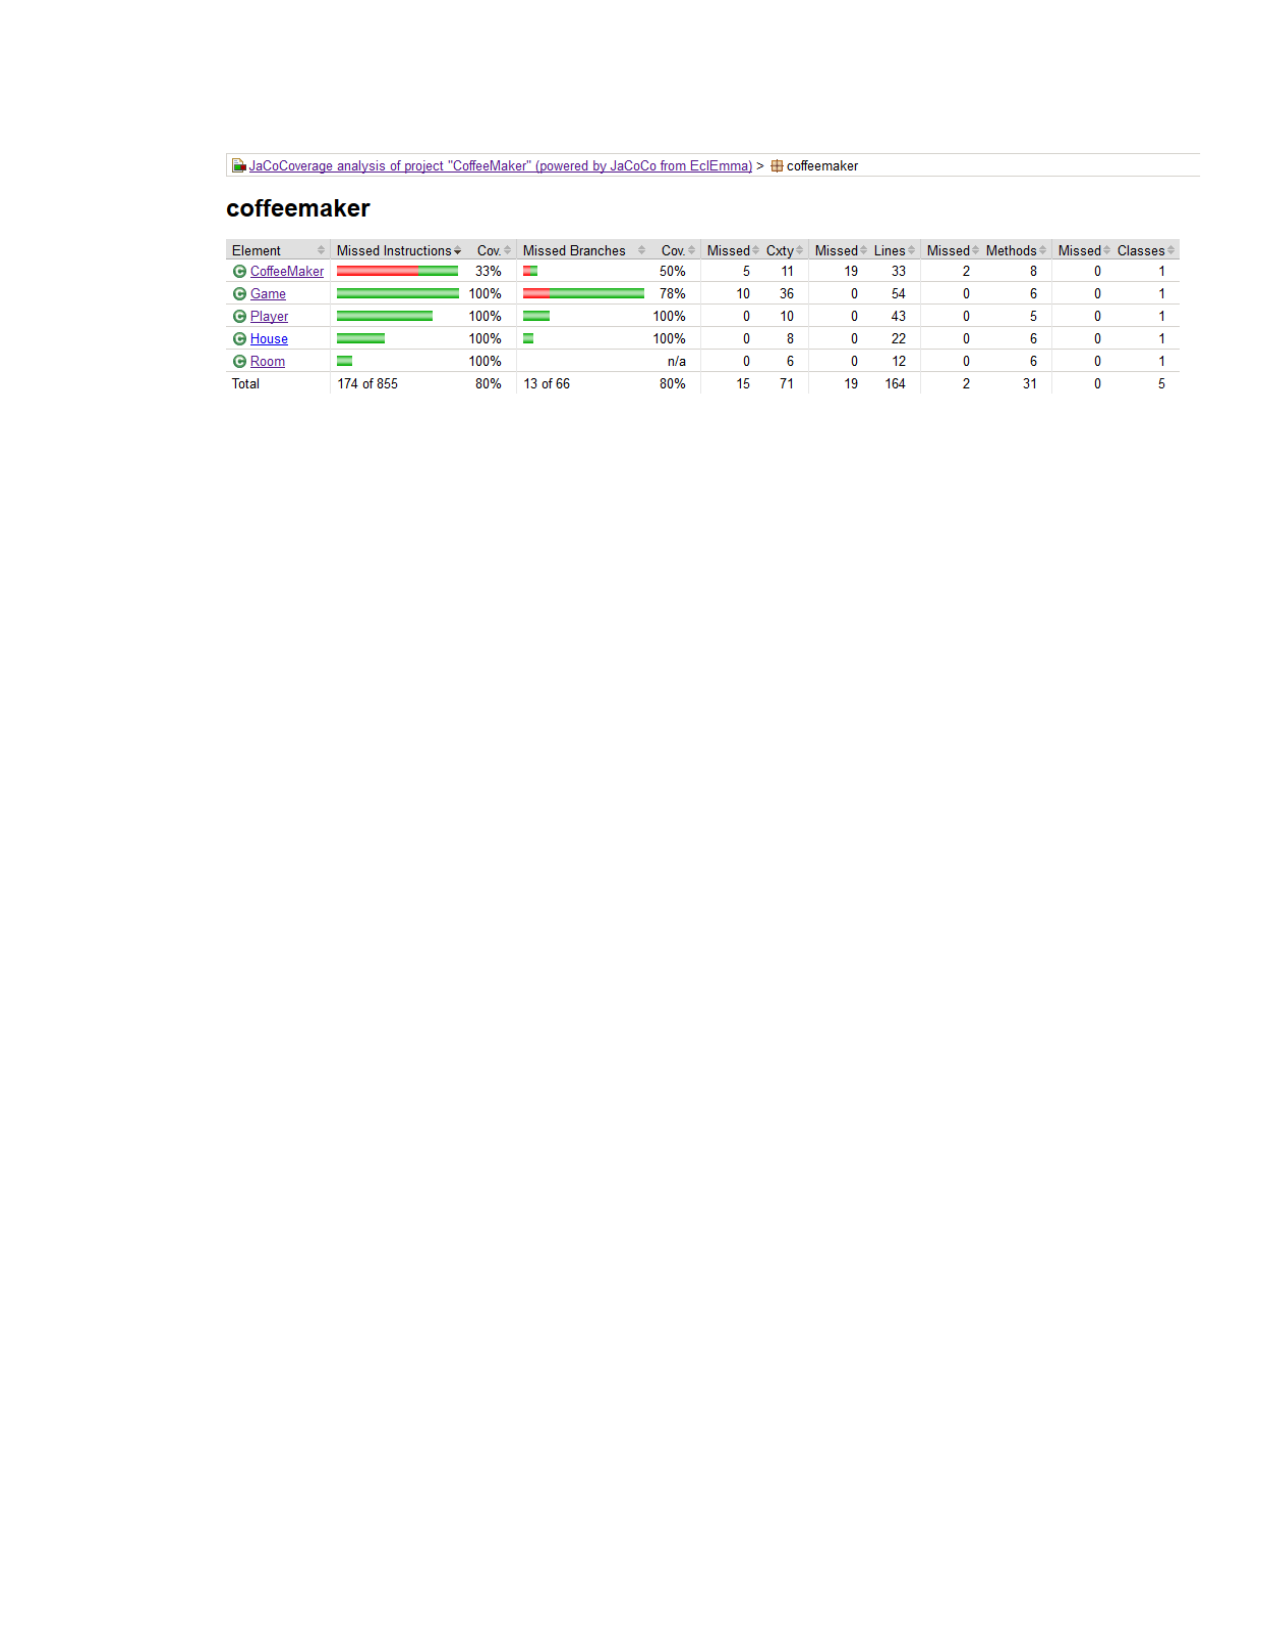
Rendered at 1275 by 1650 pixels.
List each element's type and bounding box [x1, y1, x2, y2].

picture [225, 150, 1200, 413]
